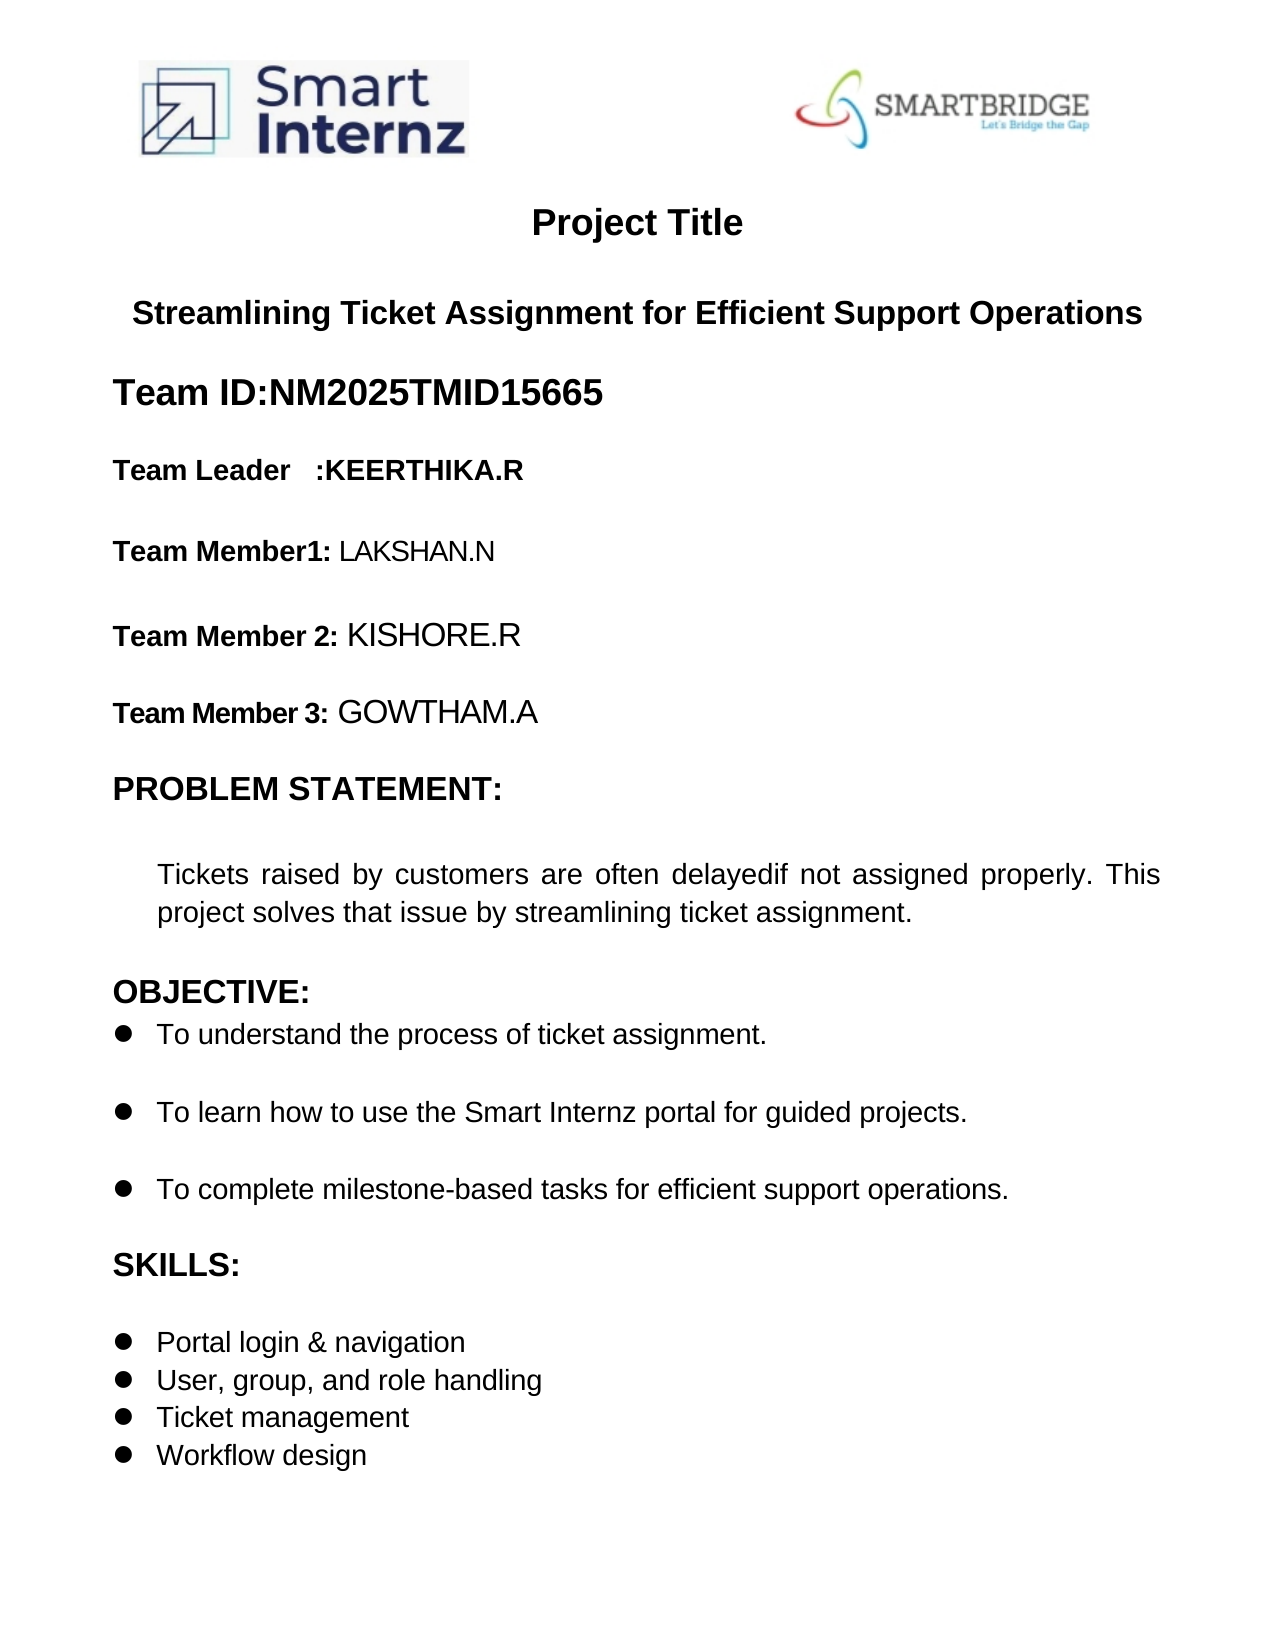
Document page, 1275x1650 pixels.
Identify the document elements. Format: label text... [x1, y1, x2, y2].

list User, group, and role handling [112, 1363, 1162, 1397]
text OBJECTIVE: [112, 972, 1162, 1011]
text SKILLS: [112, 1245, 1162, 1283]
picture [770, 30, 1159, 196]
list To complete milestone-based tasks for efficient support operations. [112, 1172, 1162, 1206]
text Team Member 3: GOWTHAM.A [112, 692, 1162, 730]
text Team Member1: LAKSHAN.N [112, 534, 1162, 567]
text Streamlining Ticket Assignment for Efficient Support Operations [112, 293, 1162, 332]
picture [112, 46, 547, 196]
text PROBLEM STATEMENT: [112, 768, 1162, 807]
text Tickets raised by customers are often delayedif not assigned properly. This project solves that issue by streamlining ticket assignment. [157, 857, 1162, 929]
list To understand the process of ticket assignment. [112, 1017, 1162, 1051]
list Ticket management [112, 1400, 1162, 1434]
list To learn how to use the Smart Internz portal for guided projects. [112, 1094, 1162, 1128]
list Portal login & navigation [112, 1325, 1162, 1359]
text Team Member 2: KISHORE.R [112, 615, 1162, 653]
text Project Title [112, 200, 1162, 243]
text Team ID:NM2025TMID15665 [112, 370, 1162, 413]
list Workflow design [112, 1438, 1162, 1472]
text Team Leader :KEERTHIKA.R [112, 452, 1162, 486]
